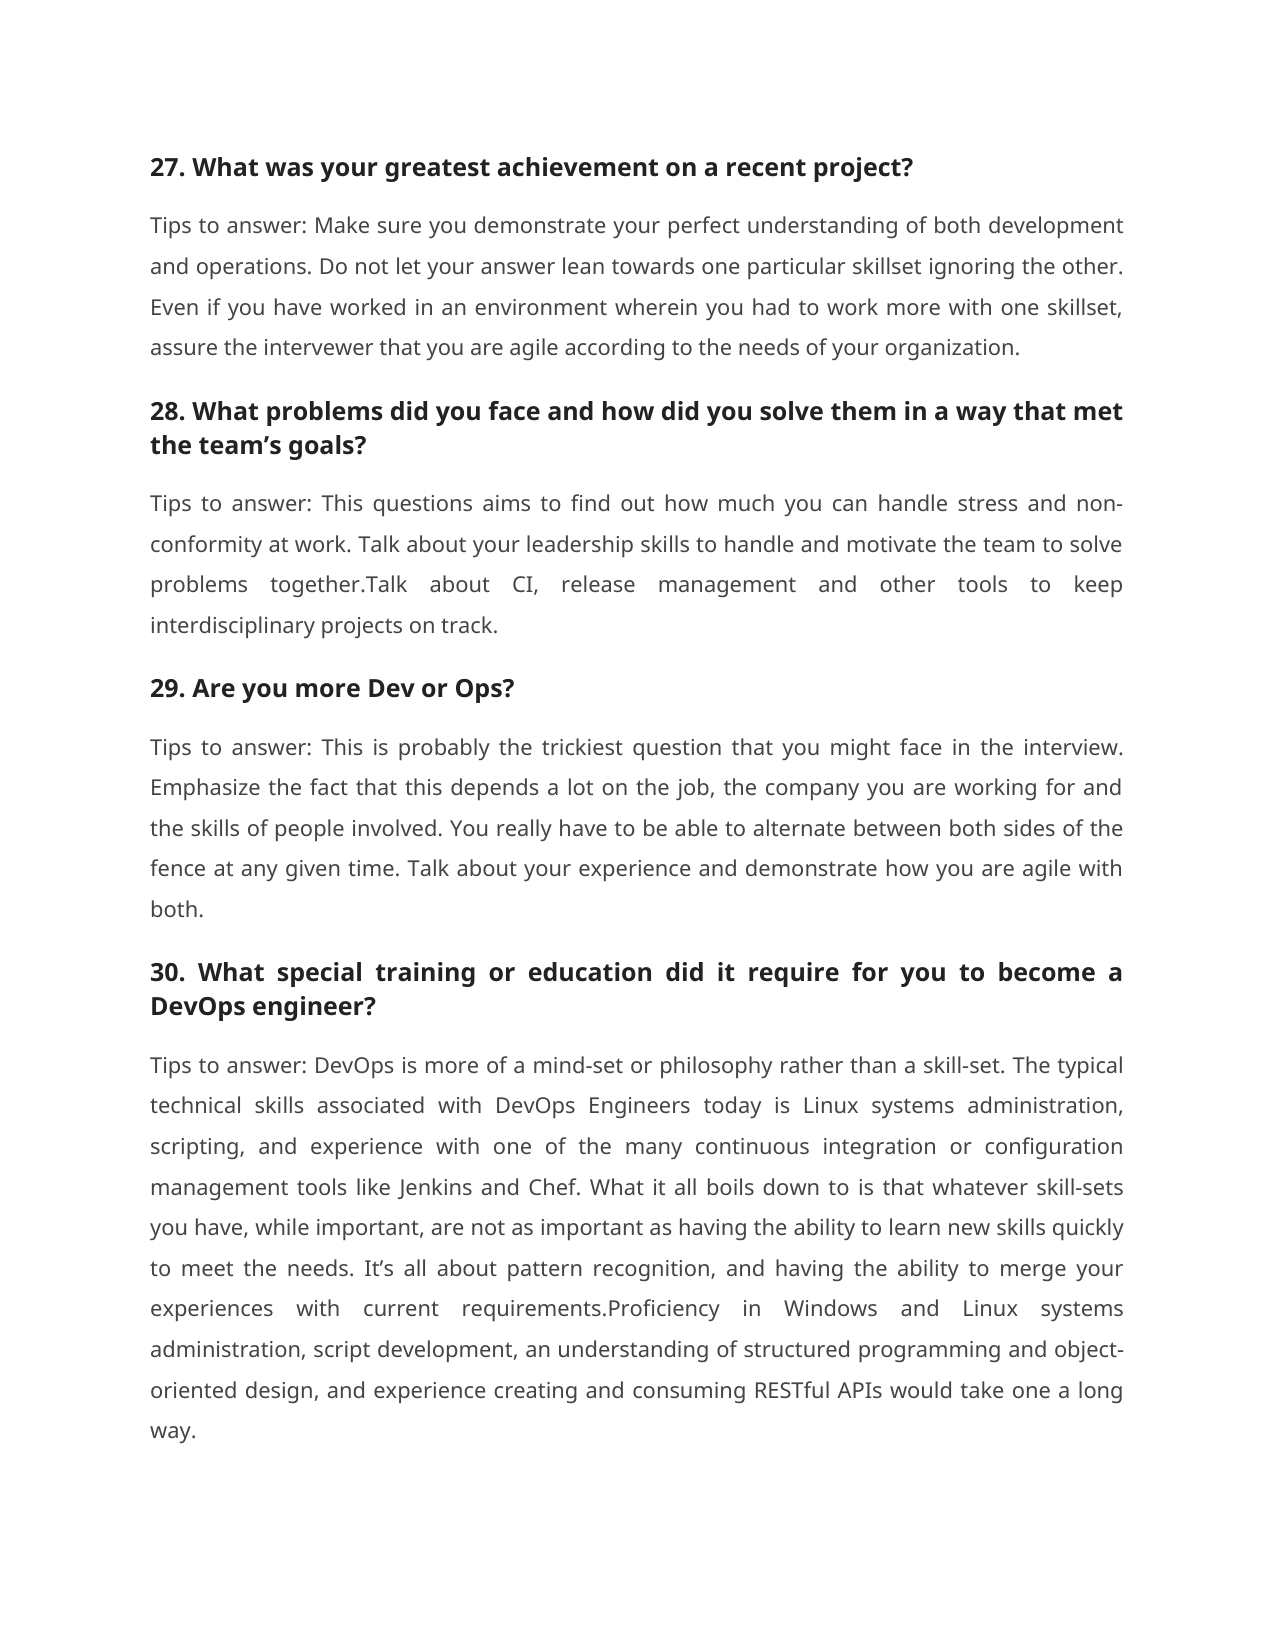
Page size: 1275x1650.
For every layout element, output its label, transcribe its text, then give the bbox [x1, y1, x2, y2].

text Tips to answer: DevOps is more of a mind-set or philosophy rather than a skill-set. The typical technical skills associated with DevOps Engineers today is Linux systems administration, scripting, and experience with one of the many continuous integration or configuration management tools like Jenkins and Chef. What it all boils down to is that whatever skill-sets you have, while important, are not as important as having the ability to learn new skills quickly to meet the needs. It’s all about pattern recognition, and having the ability to merge your experiences with current requirements.Proficiency in Windows and Linux systems administration, script development, an understanding of structured programming and object-oriented design, and experience creating and consuming RESTful APIs would take one a long way. [150, 1039, 1125, 1445]
text 28. What problems did you face and how did you solve them in a way that met the team’s goals? [150, 393, 1125, 462]
text Tips to answer: Make sure you demonstrate your perfect understanding of both development and operations. Do not let your answer lean towards one particular skillset ignoring the other. Even if you have worked in an environment wherein you had to work more with one skillset, assure the intervewer that you are agile according to the needs of your organization. [150, 200, 1125, 362]
text 29. Are you more Dev or Ops? [150, 671, 1125, 705]
text 30. What special training or education did it require for you to become a DevOps engineer? [150, 955, 1125, 1023]
text Tips to answer: This questions aims to find out how much you can handle stress and non-conformity at work. Talk about your leadership skills to handle and motivate the team to solve problems together.Talk about CI, release management and other tools to keep interdisciplinary projects on track. [150, 477, 1125, 640]
text Tips to answer: This is probably the trickiest question that you might face in the interview. Emphasize the fact that this depends a lot on the job, the company you are working for and the skills of people involved. You really have to be able to alternate between both sides of the fence at any given time. Talk about your experience and demonstrate how you are agile with both. [150, 721, 1125, 924]
text 27. What was your greatest achievement on a recent project? [150, 150, 1125, 184]
